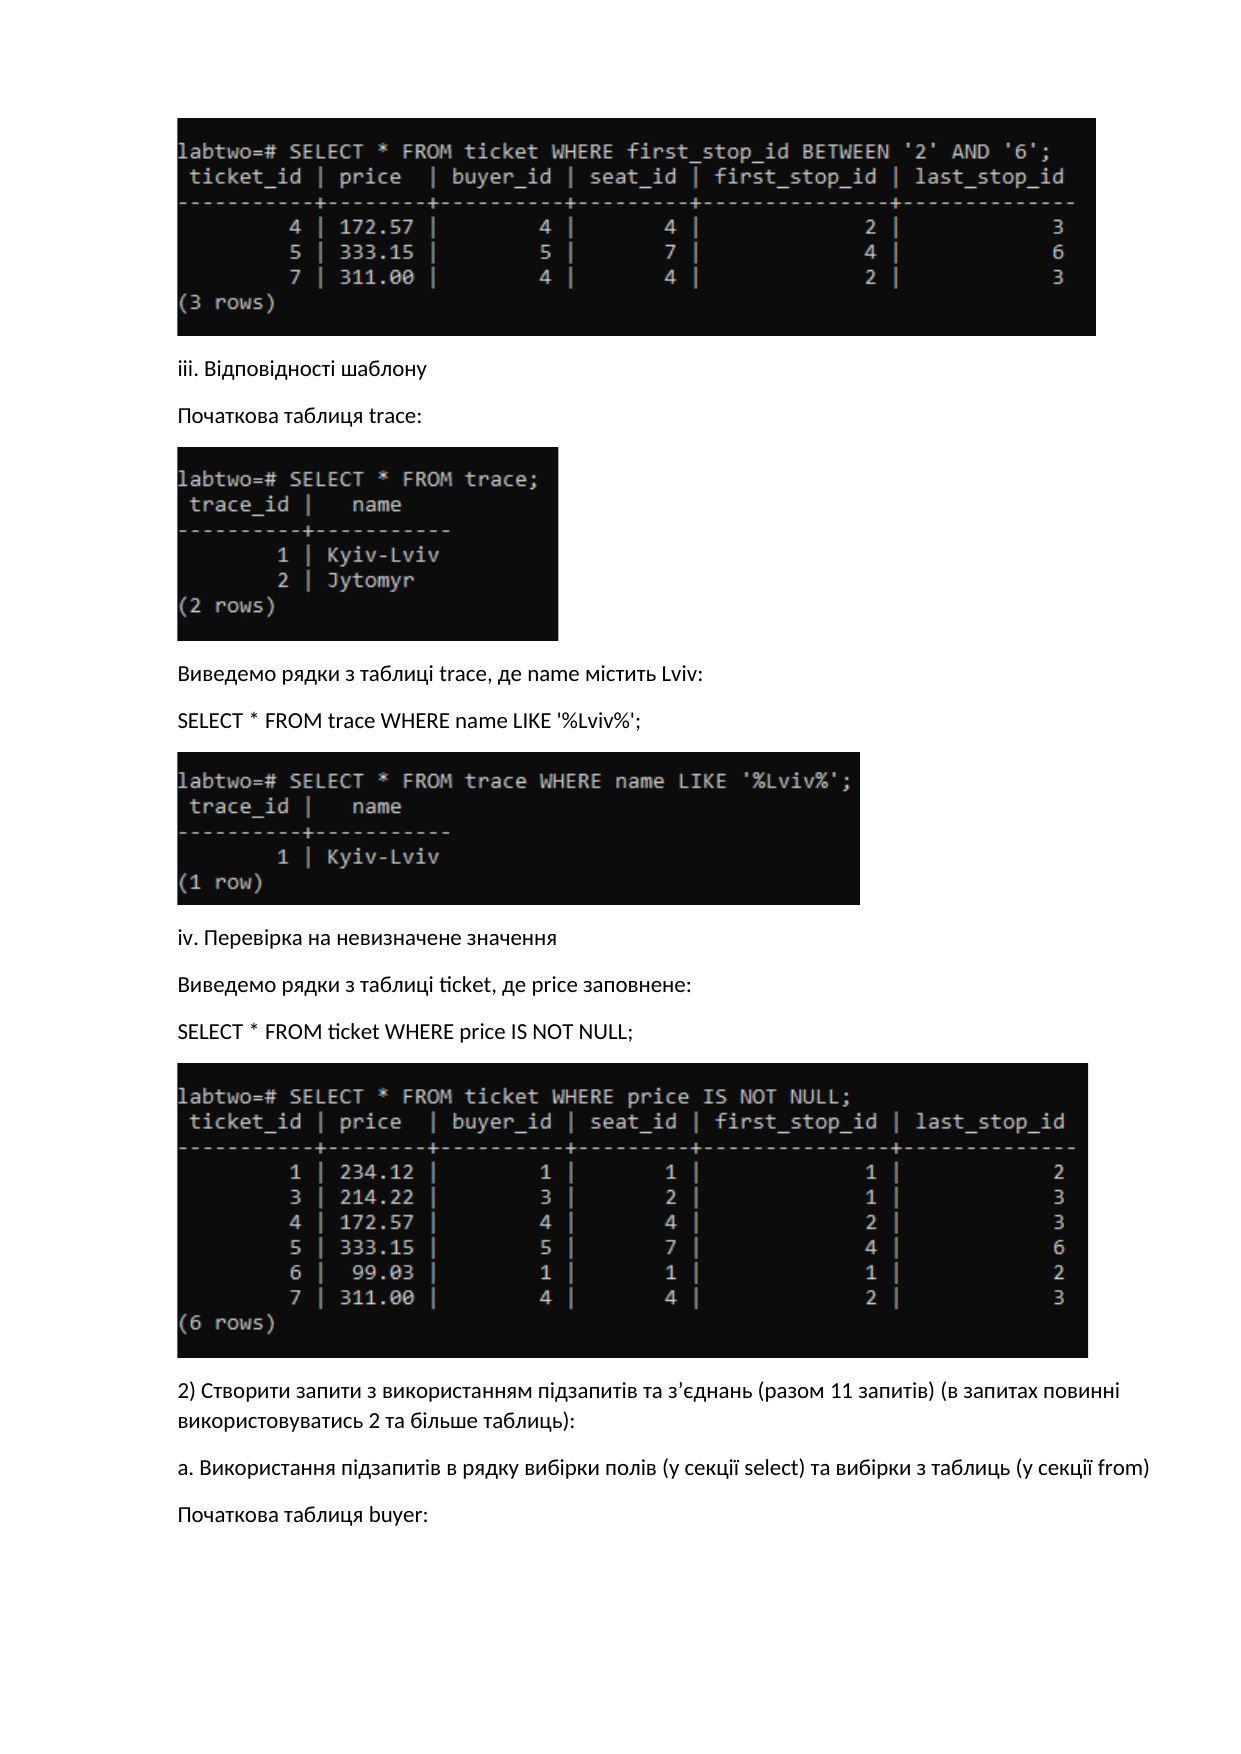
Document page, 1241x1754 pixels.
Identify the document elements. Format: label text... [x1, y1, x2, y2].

picture [177, 752, 860, 905]
text Виведемо рядки з таблиці trace, де name містить Lviv: [177, 659, 1152, 687]
text a. Використання підзапитів в рядку вибірки полів (у секції select) та вибірки з таблиць (у секції from) [177, 1453, 1152, 1481]
text SELECT * FROM trace WHERE name LIKE '%Lviv%'; [177, 706, 1152, 734]
text Початкова таблиця buyer: [177, 1500, 1152, 1528]
picture [177, 118, 1096, 336]
text SELECT * FROM ticket WHERE price IS NOT NULL; [177, 1017, 1152, 1045]
picture [177, 1063, 1089, 1358]
text 2) Створити запити з використанням підзапитів та з’єднань (разом 11 запитів) (в запитах повинні використовуватись 2 та більше таблиць): [177, 1376, 1152, 1434]
text Виведемо рядки з таблиці ticket, де price заповнене: [177, 970, 1152, 998]
picture [177, 447, 559, 641]
text iv. Перевірка на невизначене значення [177, 923, 1152, 951]
text iii. Відповідності шаблону [177, 354, 1152, 382]
text Початкова таблиця trace: [177, 401, 1152, 429]
